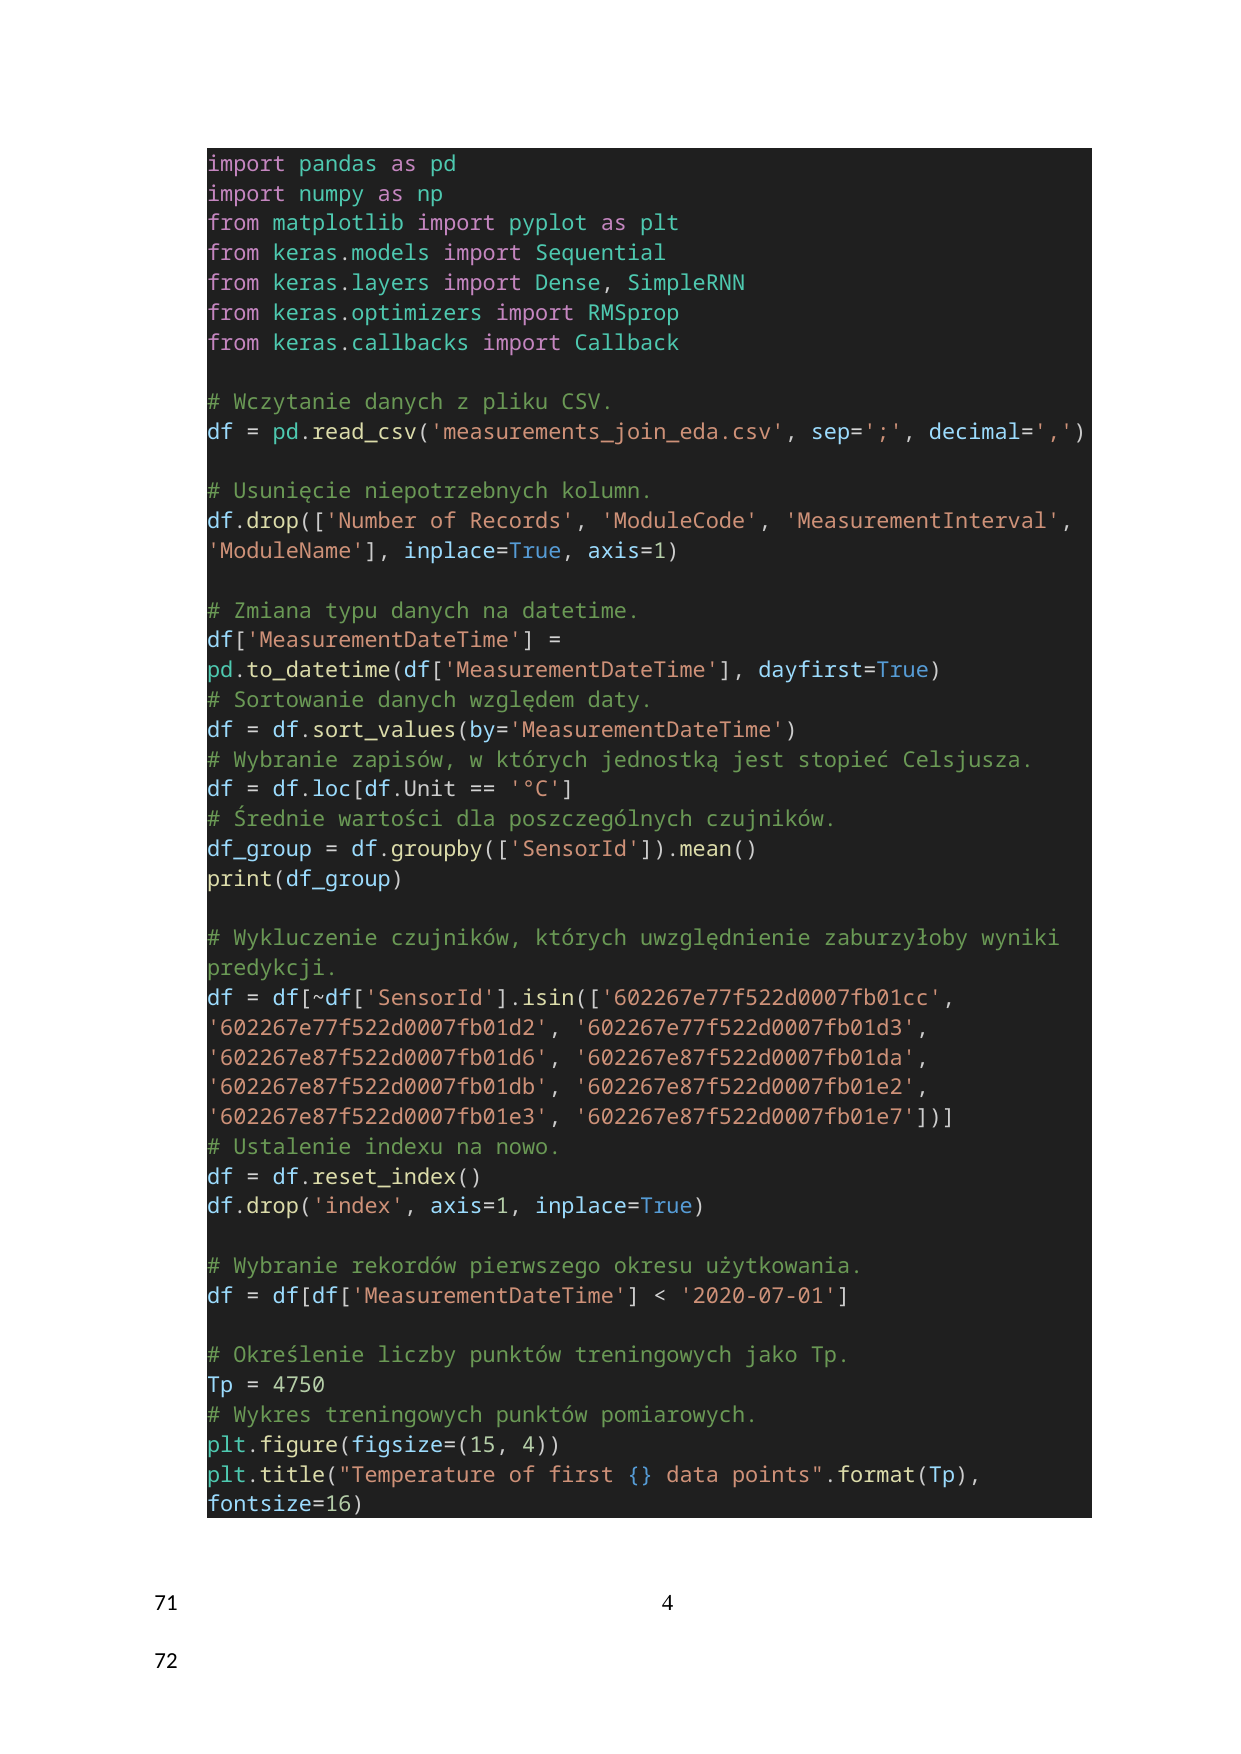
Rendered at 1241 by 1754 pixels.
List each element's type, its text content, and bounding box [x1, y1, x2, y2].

text # Określenie liczby punktów treningowych jako Tp. [207, 1339, 1092, 1369]
text # Wczytanie danych z pliku CSV. [207, 386, 1092, 416]
text df_group = df.groupby(['SensorId']).mean() [207, 833, 1092, 863]
text df = df[df['MeasurementDateTime'] < '2020-07-01'] [207, 1280, 1092, 1309]
text from matplotlib import pyplot as plt [207, 207, 1092, 237]
text # Zmiana typu danych na datetime. [207, 594, 1092, 624]
text df.drop('index', axis=1, inplace=True) [207, 1190, 1092, 1220]
text from keras.callbacks import Callback [207, 326, 1092, 356]
text df = df[~df['SensorId'].isin(['602267e77f522d0007fb01cc', '602267e77f522d0007fb01d2', '602267e77f522d0007fb01d3', '602267e87f522d0007fb01d6', '602267e87f522d0007fb01da', '602267e87f522d0007fb01db', '602267e87f522d0007fb01e2', '602267e87f522d0007fb01e3', '602267e87f522d0007fb01e7'])] [207, 982, 1092, 1131]
text df = df.loc[df.Unit == '°C'] [207, 773, 1092, 803]
text from keras.models import Sequential [207, 237, 1092, 267]
text # Usunięcie niepotrzebnych kolumn. [207, 475, 1092, 505]
text from keras.layers import Dense, SimpleRNN [207, 267, 1092, 297]
text # Wybranie zapisów, w których jednostką jest stopieć Celsjusza. [207, 743, 1092, 773]
text # Wykres treningowych punktów pomiarowych. [207, 1399, 1092, 1429]
text # Ustalenie indexu na nowo. [207, 1131, 1092, 1161]
text import numpy as np [207, 177, 1092, 207]
text print(df_group) [207, 863, 1092, 892]
text from keras.optimizers import RMSprop [207, 297, 1092, 326]
text Tp = 4750 [207, 1369, 1092, 1399]
text plt.title("Temperature of first {} data points".format(Tp), fontsize=16) [207, 1458, 1092, 1518]
text # Średnie wartości dla poszczególnych czujników. [207, 803, 1092, 833]
text df.drop(['Number of Records', 'ModuleCode', 'MeasurementInterval', 'ModuleName'], inplace=True, axis=1) [207, 505, 1092, 565]
text # Sortowanie danych względem daty. [207, 684, 1092, 714]
text # Wykluczenie czujników, których uwzględnienie zaburzyłoby wyniki predykcji. [207, 922, 1092, 982]
text df = df.reset_index() [207, 1161, 1092, 1190]
text import pandas as pd [207, 148, 1092, 177]
text plt.figure(figsize=(15, 4)) [207, 1429, 1092, 1458]
text # Wybranie rekordów pierwszego okresu użytkowania. [207, 1250, 1092, 1280]
text df['MeasurementDateTime'] = pd.to_datetime(df['MeasurementDateTime'], dayfirst=True) [207, 624, 1092, 684]
text df = df.sort_values(by='MeasurementDateTime') [207, 714, 1092, 743]
text df = pd.read_csv('measurements_join_eda.csv', sep=';', decimal=',') [207, 416, 1092, 446]
